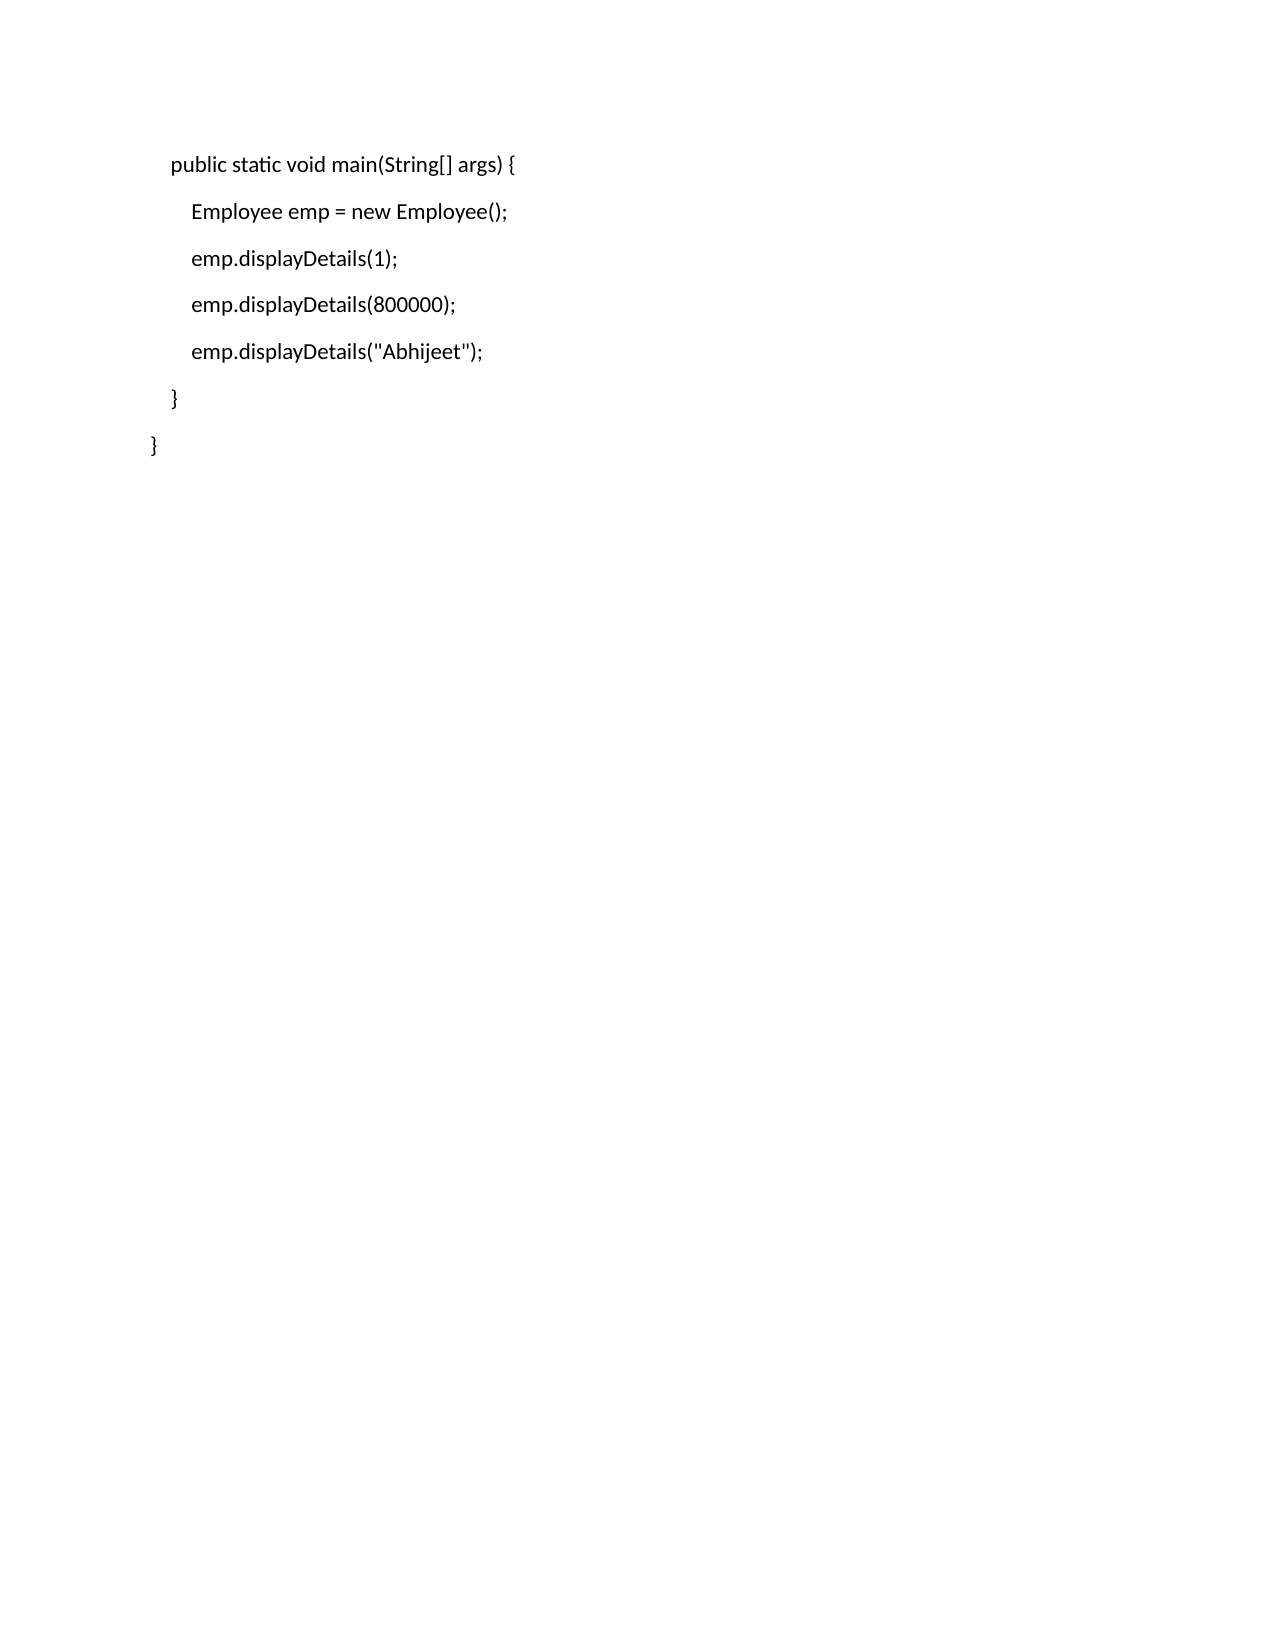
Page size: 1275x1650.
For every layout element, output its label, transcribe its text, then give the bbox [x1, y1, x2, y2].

text } [150, 384, 1125, 412]
text } [150, 431, 1125, 459]
text emp.displayDetails("Abhijeet"); [150, 337, 1125, 366]
text public static void main(String[] args) { [150, 150, 1125, 178]
text emp.displayDetails(800000); [150, 291, 1125, 319]
text Employee emp = new Employee(); [150, 197, 1125, 225]
text emp.displayDetails(1); [150, 244, 1125, 272]
